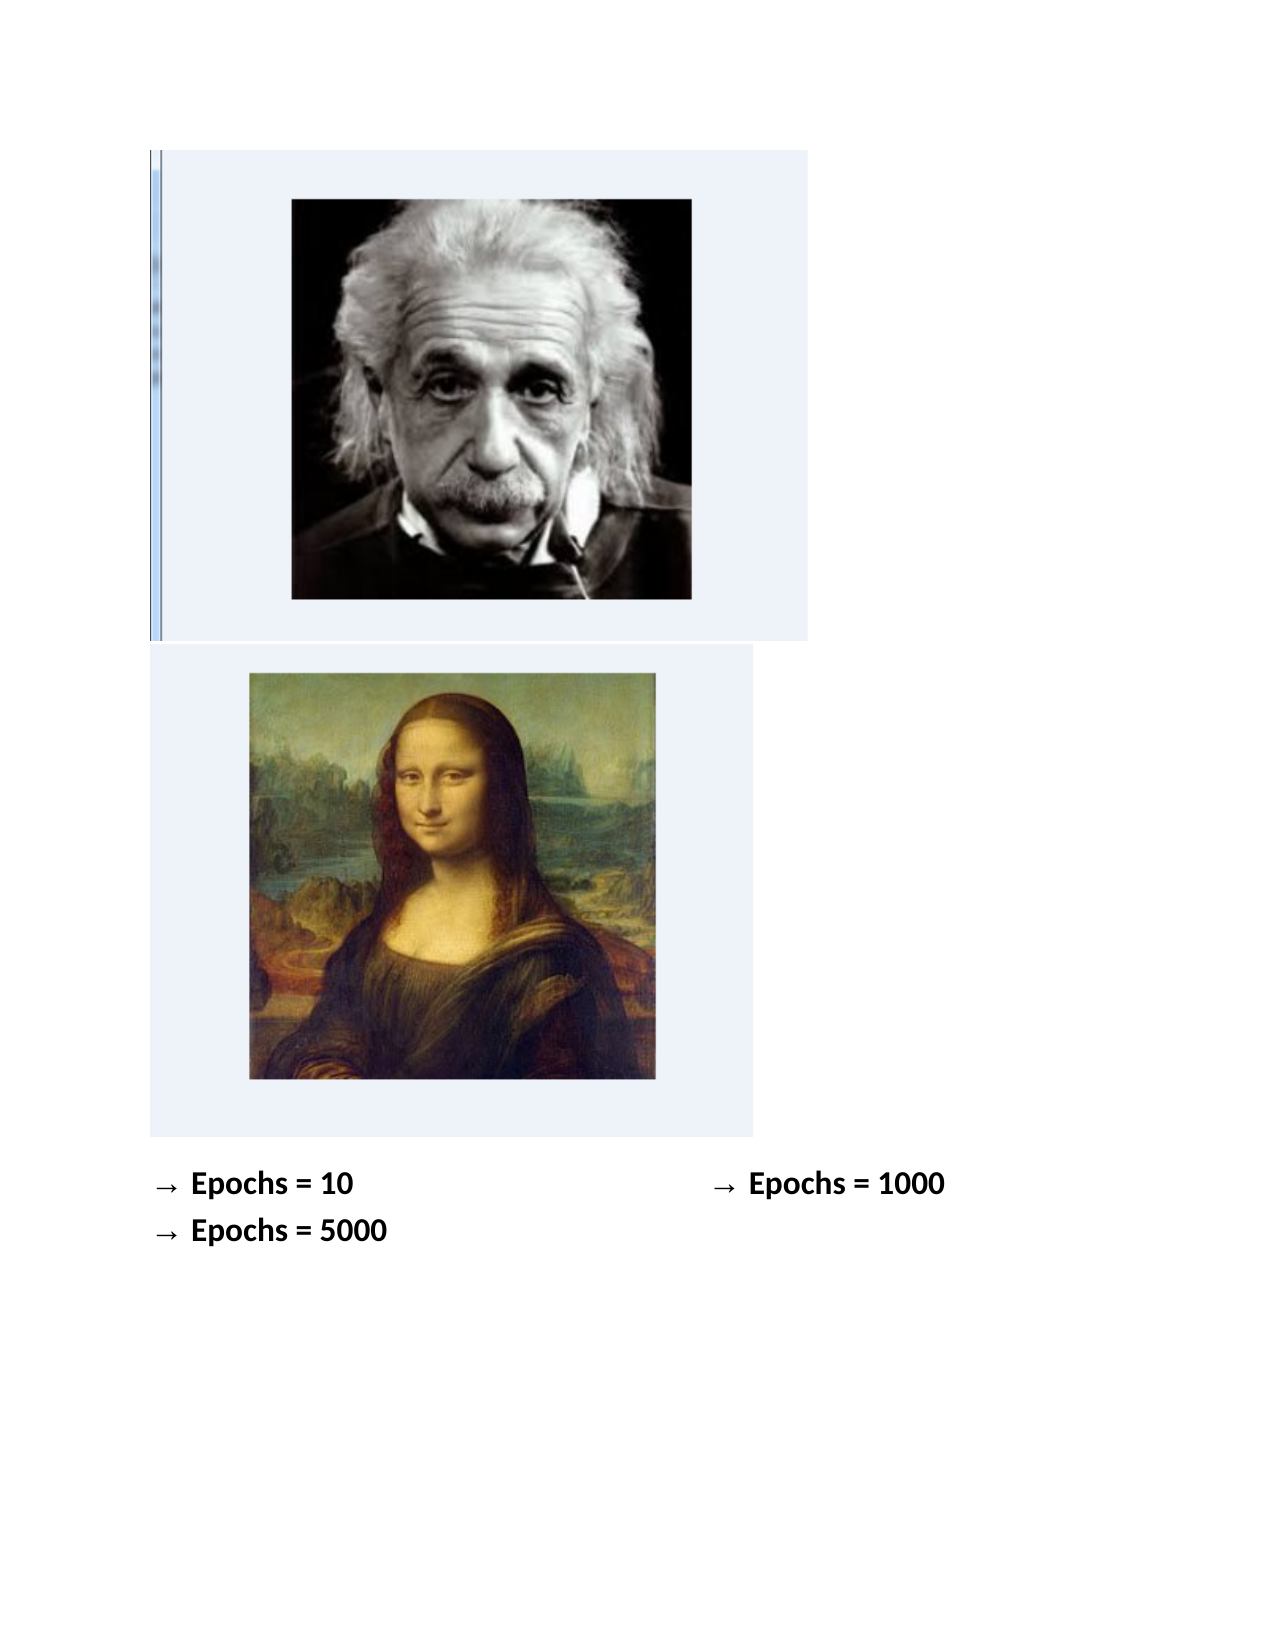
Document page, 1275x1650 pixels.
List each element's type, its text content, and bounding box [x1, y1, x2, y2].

picture [150, 644, 754, 1137]
picture [150, 150, 808, 641]
text → Epochs = 10 → Epochs = 1000 → Epochs = 5000 [150, 1162, 1125, 1249]
